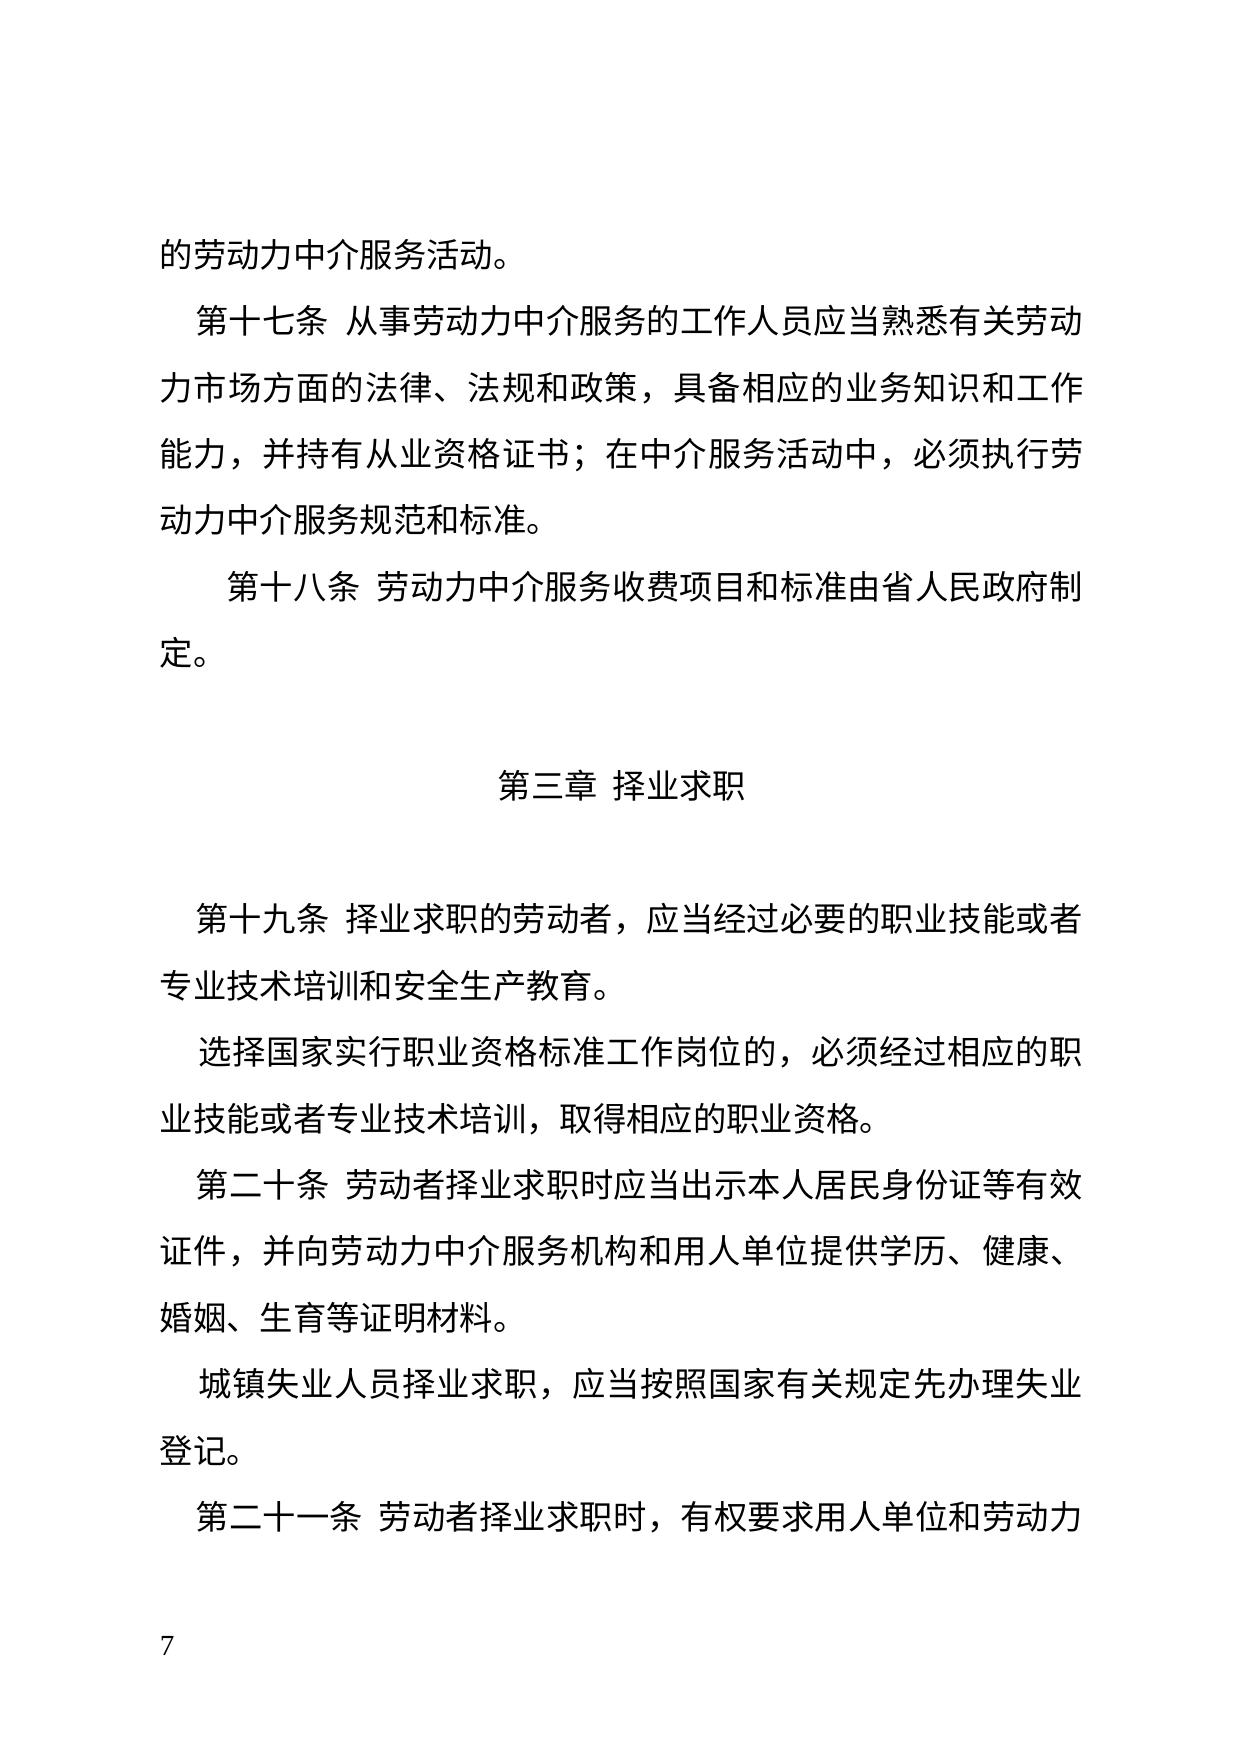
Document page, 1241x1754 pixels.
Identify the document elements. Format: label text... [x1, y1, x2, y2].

text 第三章 择业求职 [159, 751, 1084, 817]
text 城镇失业人员择业求职，应当按照国家有关规定先办理失业登记。 [159, 1349, 1084, 1482]
text 选择国家实行职业资格标准工作岗位的，必须经过相应的职业技能或者专业技术培训，取得相应的职业资格。 [159, 1017, 1084, 1150]
text 第二十条 劳动者择业求职时应当出示本人居民身份证等有效证件，并向劳动力中介服务机构和用人单位提供学历、健康、婚姻、生育等证明材料。 [159, 1150, 1084, 1349]
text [159, 1482, 1084, 1548]
text 第十九条 择业求职的劳动者，应当经过必要的职业技能或者专业技术培训和安全生产教育。 [159, 884, 1084, 1017]
text 第十八条 劳动力中介服务收费项目和标准由省人民政府制定。 [159, 552, 1084, 684]
text 第十七条 从事劳动力中介服务的工作人员应当熟悉有关劳动力市场方面的法律、法规和政策，具备相应的业务知识和工作能力，并持有从业资格证书；在中介服务活动中，必须执行劳动力中介服务规范和标准。 [159, 286, 1084, 552]
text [159, 219, 1084, 286]
